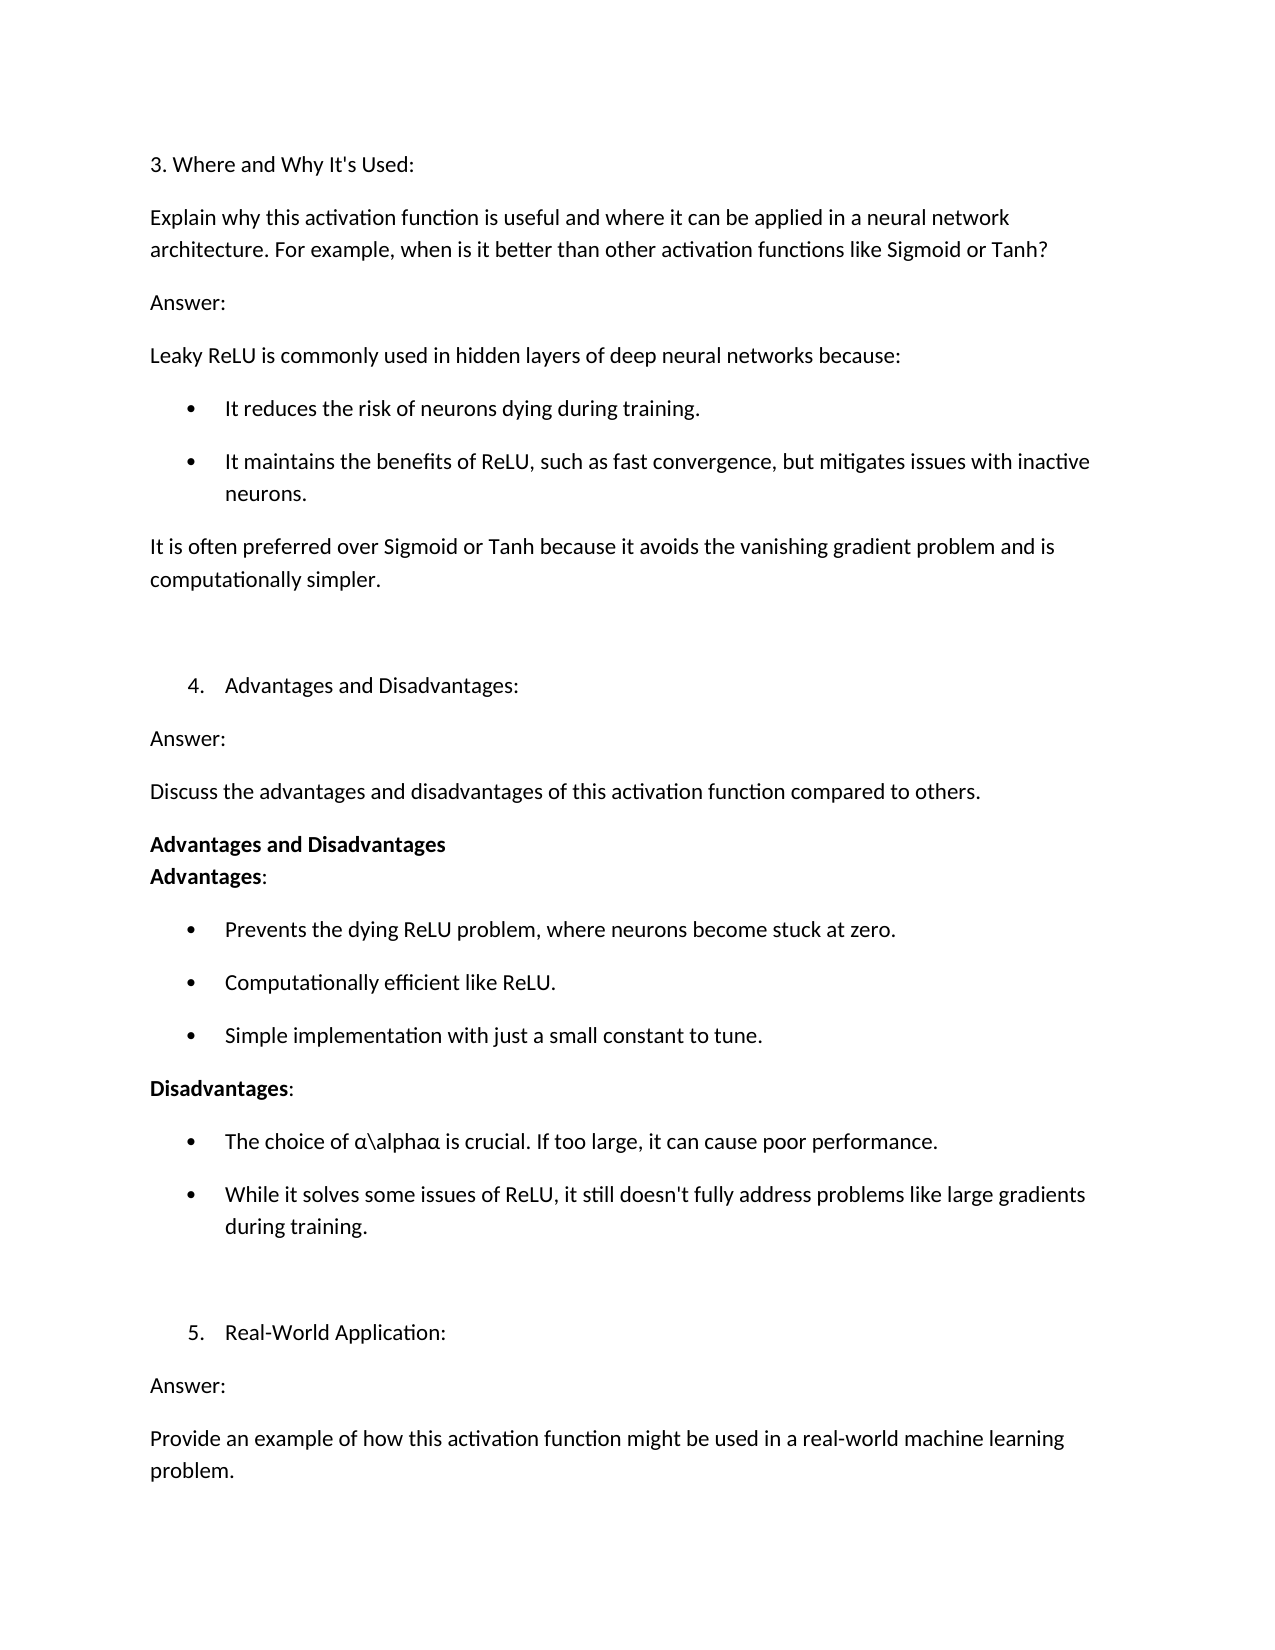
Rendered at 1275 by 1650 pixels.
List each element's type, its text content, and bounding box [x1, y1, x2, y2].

text Explain why this activation function is useful and where it can be applied in a neural network architecture. For example, when is it better than other activation functions like Sigmoid or Tanh? [150, 203, 1125, 263]
text Answer: [150, 724, 1125, 752]
text Provide an example of how this activation function might be used in a real-world machine learning problem. [150, 1424, 1125, 1484]
text 3. Where and Why It's Used: [150, 150, 1125, 178]
text Answer: [150, 288, 1125, 316]
list It reduces the risk of neurons dying during training. [187, 394, 1125, 422]
list While it solves some issues of ReLU, it still doesn't fully address problems like large gradients during training. [187, 1180, 1125, 1240]
list Computationally efficient like ReLU. [187, 968, 1125, 996]
list It maintains the benefits of ReLU, such as fast convergence, but mitigates issues with inactive neurons. [187, 447, 1125, 507]
list The choice of α\alphaα is crucial. If too large, it can cause poor performance. [187, 1127, 1125, 1155]
text It is often preferred over Sigmoid or Tanh because it avoids the vanishing gradient problem and is computationally simpler. [150, 532, 1125, 593]
list Advantages and Disadvantages: [187, 671, 1125, 699]
text Disadvantages: [150, 1074, 1125, 1102]
text Answer: [150, 1371, 1125, 1399]
text Discuss the advantages and disadvantages of this activation function compared to others. [150, 777, 1125, 805]
text Advantages and Disadvantages Advantages: [150, 830, 1125, 890]
list Prevents the dying ReLU problem, where neurons become stuck at zero. [187, 915, 1125, 943]
text Leaky ReLU is commonly used in hidden layers of deep neural networks because: [150, 341, 1125, 369]
list Simple implementation with just a small constant to tune. [187, 1021, 1125, 1049]
list Real-World Application: [187, 1318, 1125, 1346]
